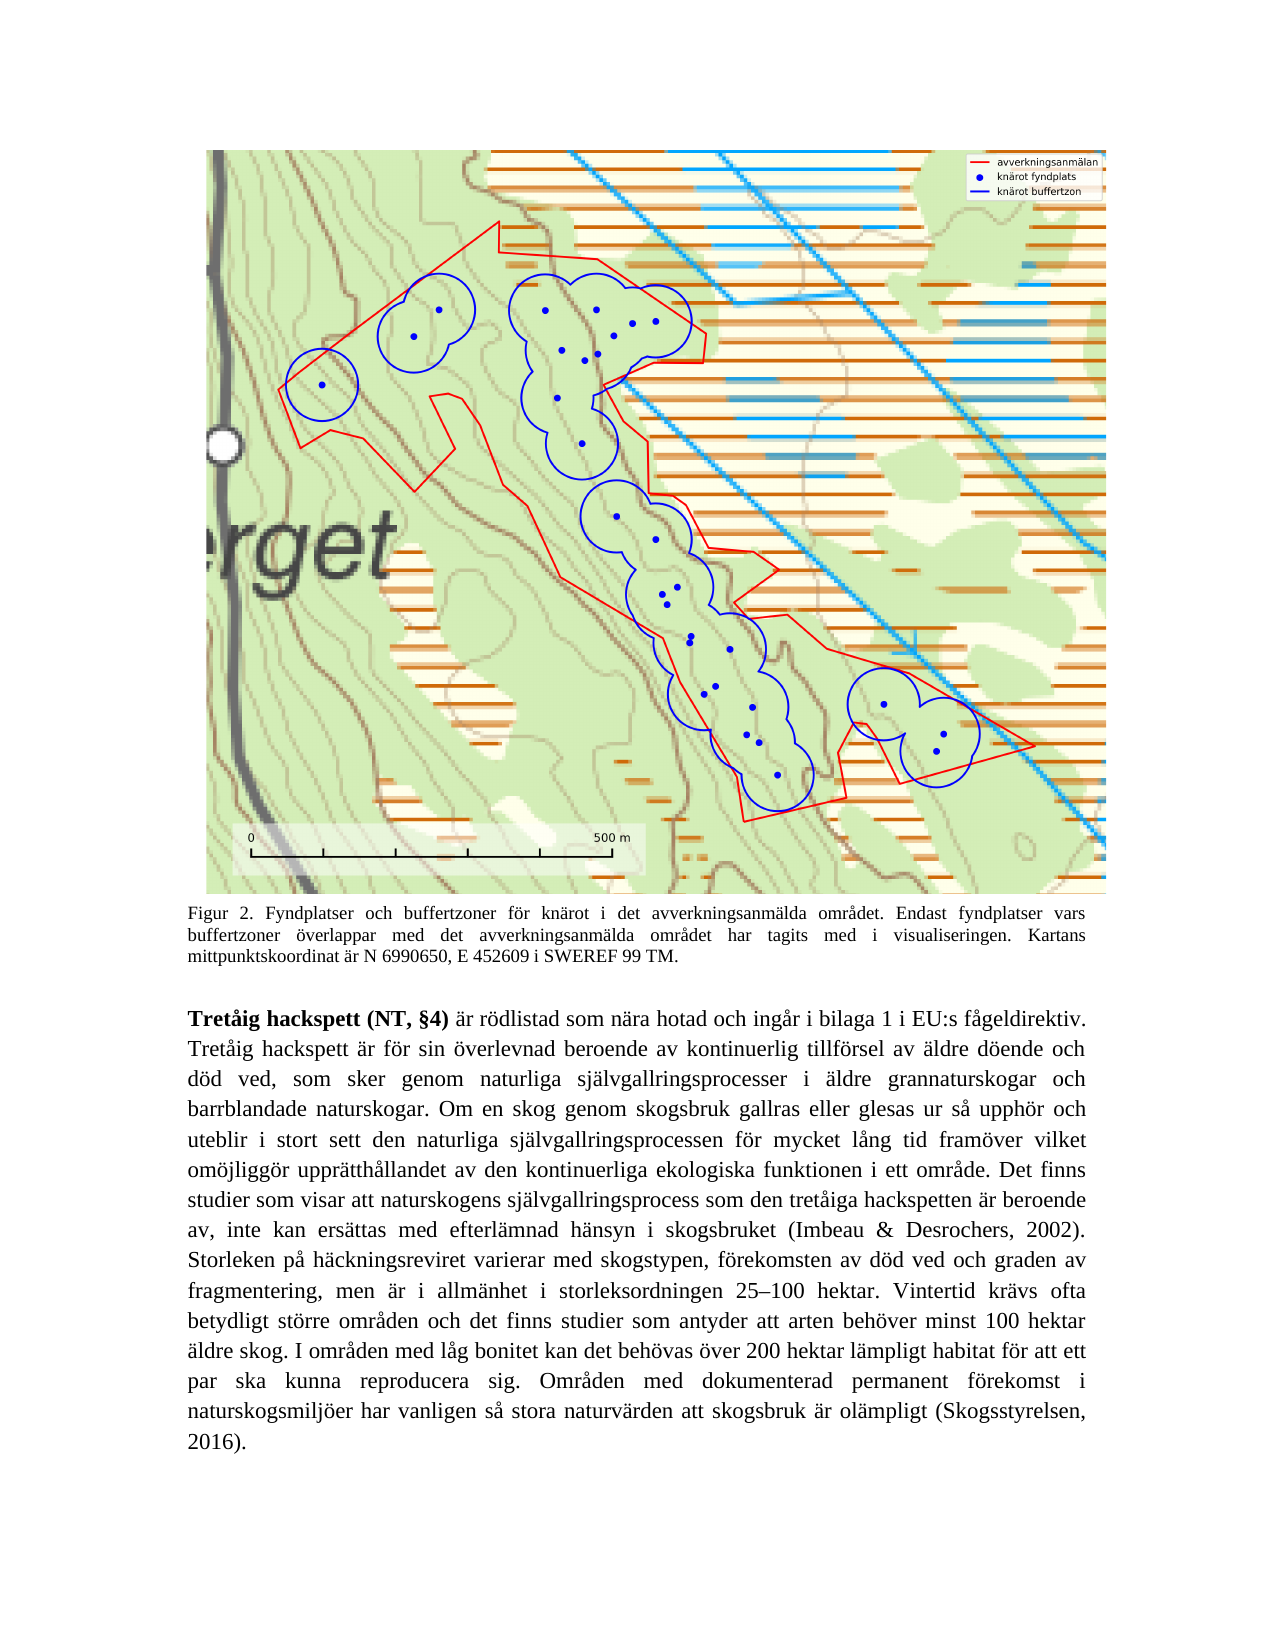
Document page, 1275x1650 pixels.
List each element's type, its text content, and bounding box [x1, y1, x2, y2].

text Tretåig hackspett (NT, §4) är rödlistad som nära hotad och ingår i bilaga 1 i EU:s fågeldirektiv. Tretåig hackspett är för sin överlevnad beroende av kontinuerlig tillförsel av äldre döende och död ved, som sker genom naturliga självgallringsprocesser i äldre grannaturskogar och barrblandade naturskogar. Om en skog genom skogsbruk gallras eller glesas ur så upphör och uteblir i stort sett den naturliga självgallringsprocessen för mycket lång tid framöver vilket omöjliggör upprätthållandet av den kontinuerliga ekologiska funktionen i ett område. Det finns studier som visar att naturskogens självgallringsprocess som den tretåiga hackspetten är beroende av, inte kan ersättas med efterlämnad hänsyn i skogsbruket (Imbeau & Desrochers, 2002). Storleken på häckningsreviret varierar med skogstypen, förekomsten av död ved och graden av fragmentering, men är i allmänhet i storleksordningen 25–100 hektar. Vintertid krävs ofta betydligt större områden och det finns studier som antyder att arten behöver minst 100 hektar äldre skog. I områden med låg bonitet kan det behövas över 200 hektar lämpligt habitat för att ett par ska kunna reproducera sig. Områden med dokumenterad permanent förekomst i naturskogsmiljöer har vanligen så stora naturvärden att skogsbruk är olämpligt (Skogsstyrelsen, 2016). [187, 1005, 1087, 1454]
picture [206, 150, 1107, 894]
text Figur 2. Fyndplatser och buffertzoner för knärot i det avverkningsanmälda området. Endast fyndplatser vars buffertzoner överlappar med det avverkningsanmälda området har tagits med i visualiseringen. Kartans mittpunktskoordinat är N 6990650, E 452609 i SWEREF 99 TM. [187, 902, 1087, 967]
